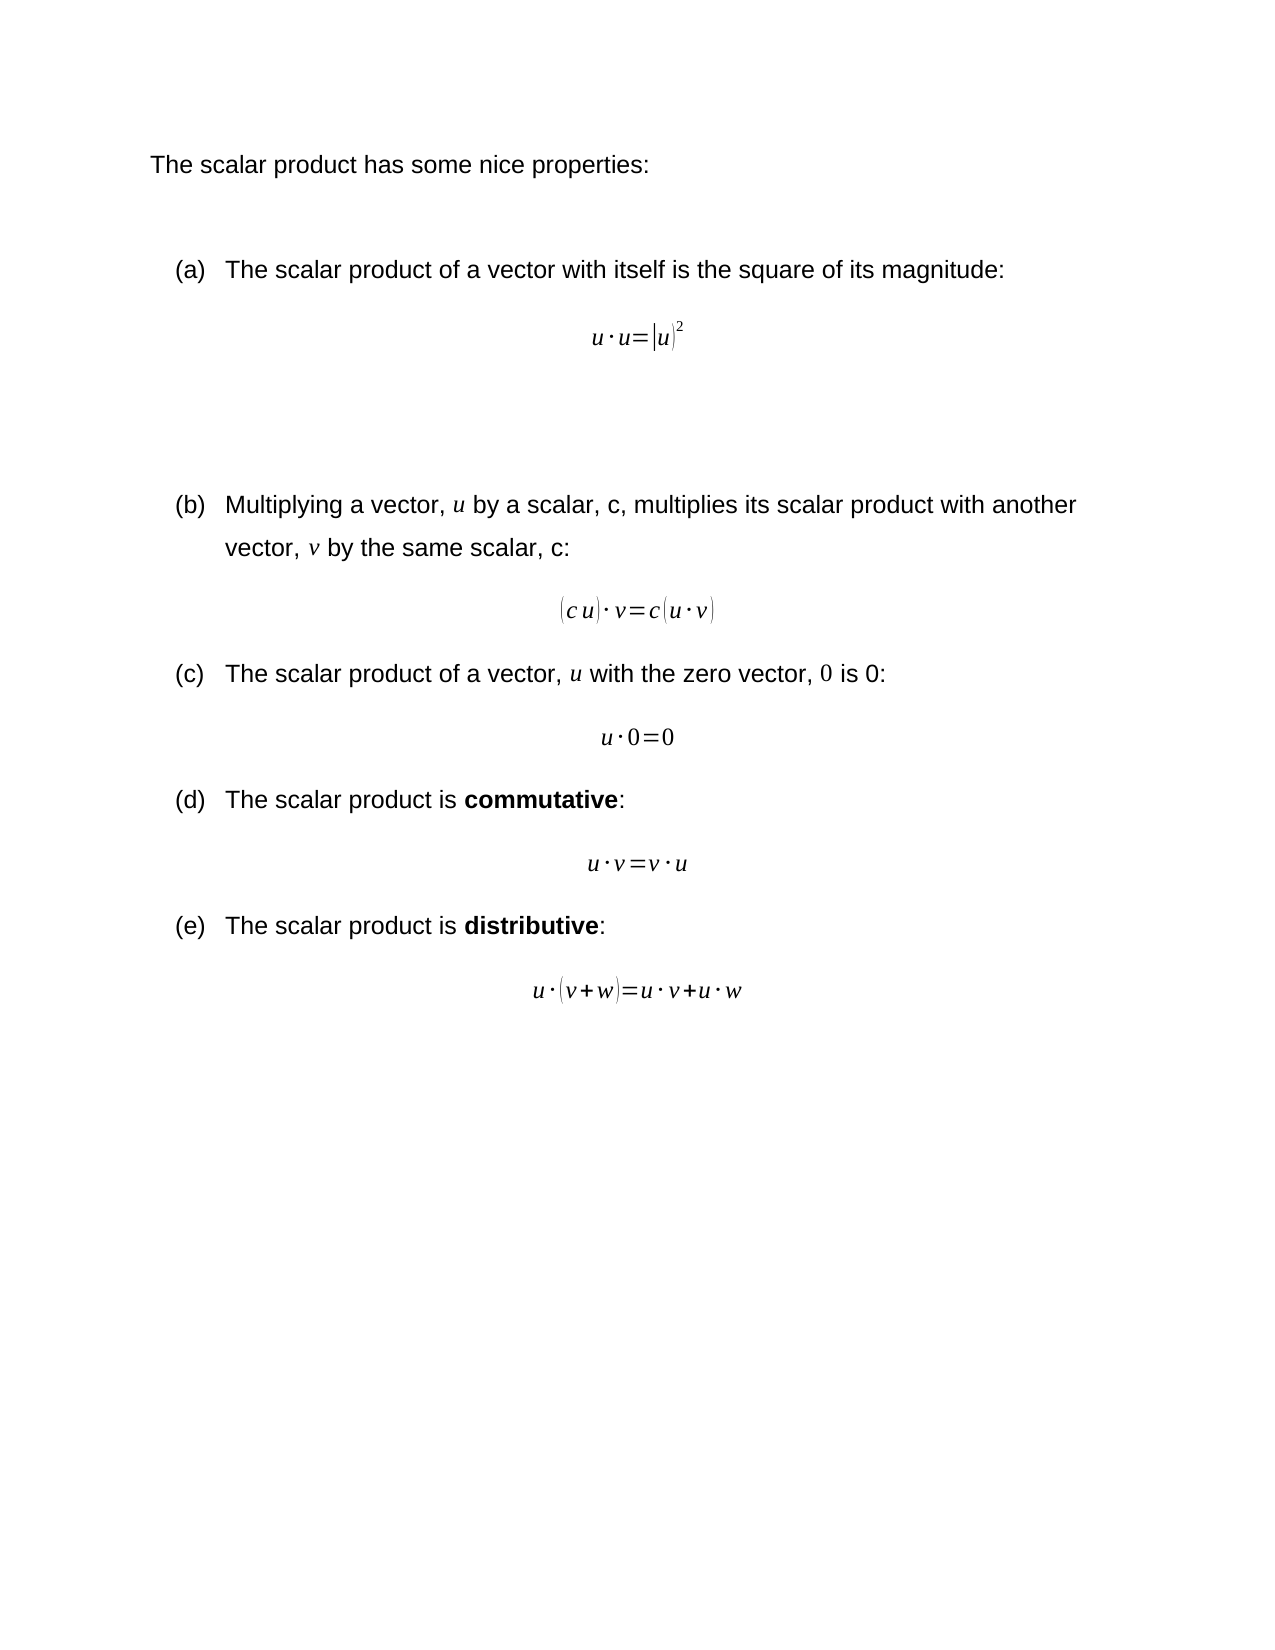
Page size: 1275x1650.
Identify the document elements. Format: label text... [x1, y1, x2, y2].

text The scalar product has some nice properties: [150, 150, 1125, 222]
list The scalar product of a vector, with the zero vector, is 0: [175, 659, 1125, 688]
list The scalar product is distributive: [175, 911, 1125, 939]
list The scalar product of a vector with itself is the square of its magnitude: [175, 255, 1125, 284]
list Multiplying a vector, by a scalar, c, multiplies its scalar product with another vector, by the same scalar, c: [175, 490, 1125, 562]
list The scalar product is commutative: [175, 785, 1125, 813]
